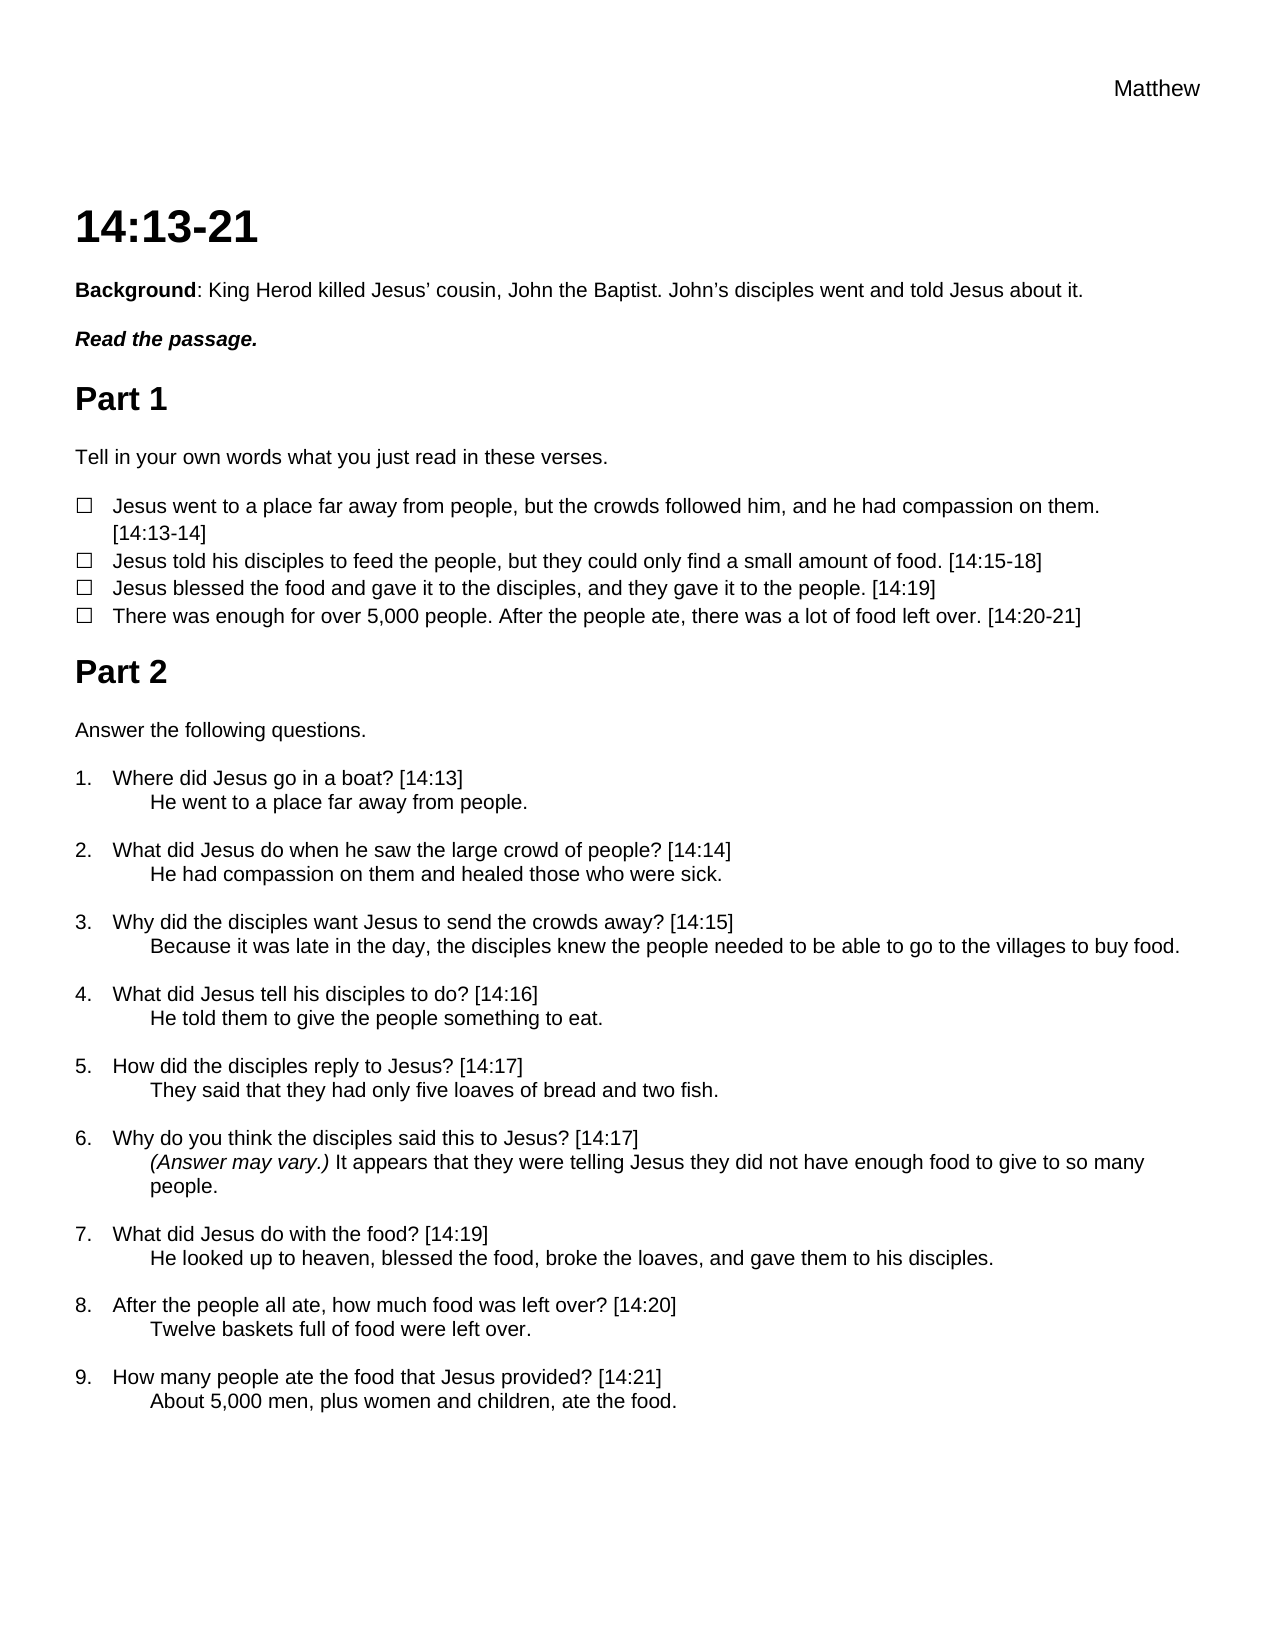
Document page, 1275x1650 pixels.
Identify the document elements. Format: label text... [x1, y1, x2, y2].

text Because it was late in the day, the disciples knew the people needed to be able to go to the villages to buy food. [150, 934, 1200, 958]
list What did Jesus do when he saw the large crowd of people? [14:14] [75, 838, 1200, 862]
list What did Jesus do with the food? [14:19] [75, 1221, 1200, 1245]
list Why did the disciples want Jesus to send the crowds away? [14:15] [75, 910, 1200, 934]
list After the people all ate, how much food was left over? [14:20] [75, 1293, 1200, 1317]
subtitle 14:13-21 [75, 200, 1200, 253]
text He told them to give the people something to eat. [150, 1006, 1200, 1030]
text Part 2 [75, 652, 1200, 690]
text He looked up to heaven, blessed the food, broke the loaves, and gave them to his disciples. [150, 1245, 1200, 1269]
text They said that they had only five loaves of bread and two fish. [150, 1078, 1200, 1102]
list Where did Jesus go in a boat? [14:13] [75, 766, 1200, 790]
text He went to a place far away from people. [150, 790, 1200, 814]
list How many people ate the food that Jesus provided? [14:21] [75, 1365, 1200, 1389]
list Jesus blessed the food and gave it to the disciples, and they gave it to the people. [14:19] [75, 576, 1200, 600]
text Twelve baskets full of food were left over. [150, 1317, 1200, 1341]
text Tell in your own words what you just read in these verses. [75, 445, 1200, 469]
list Jesus went to a place far away from people, but the crowds followed him, and he had compassion on them. [14:13-14] [75, 493, 1200, 545]
text He had compassion on them and healed those who were sick. [150, 862, 1200, 886]
text Answer the following questions. [75, 718, 1200, 742]
text Read the passage. [75, 327, 1200, 351]
list What did Jesus tell his disciples to do? [14:16] [75, 982, 1200, 1006]
text Part 1 [75, 379, 1200, 418]
text (Answer may vary.) It appears that they were telling Jesus they did not have enough food to give to so many people. [150, 1149, 1200, 1197]
list Why do you think the disciples said this to Jesus? [14:17] [75, 1126, 1200, 1149]
list How did the disciples reply to Jesus? [14:17] [75, 1054, 1200, 1078]
list There was enough for over 5,000 people. After the people ate, there was a lot of food left over. [14:20-21] [75, 603, 1200, 627]
text Background: King Herod killed Jesus’ cousin, John the Baptist. John’s disciples went and told Jesus about it. [75, 278, 1200, 302]
text About 5,000 men, plus women and children, ate the food. [150, 1389, 1200, 1413]
list Jesus told his disciples to feed the people, but they could only find a small amount of food. [14:15-18] [75, 548, 1200, 572]
